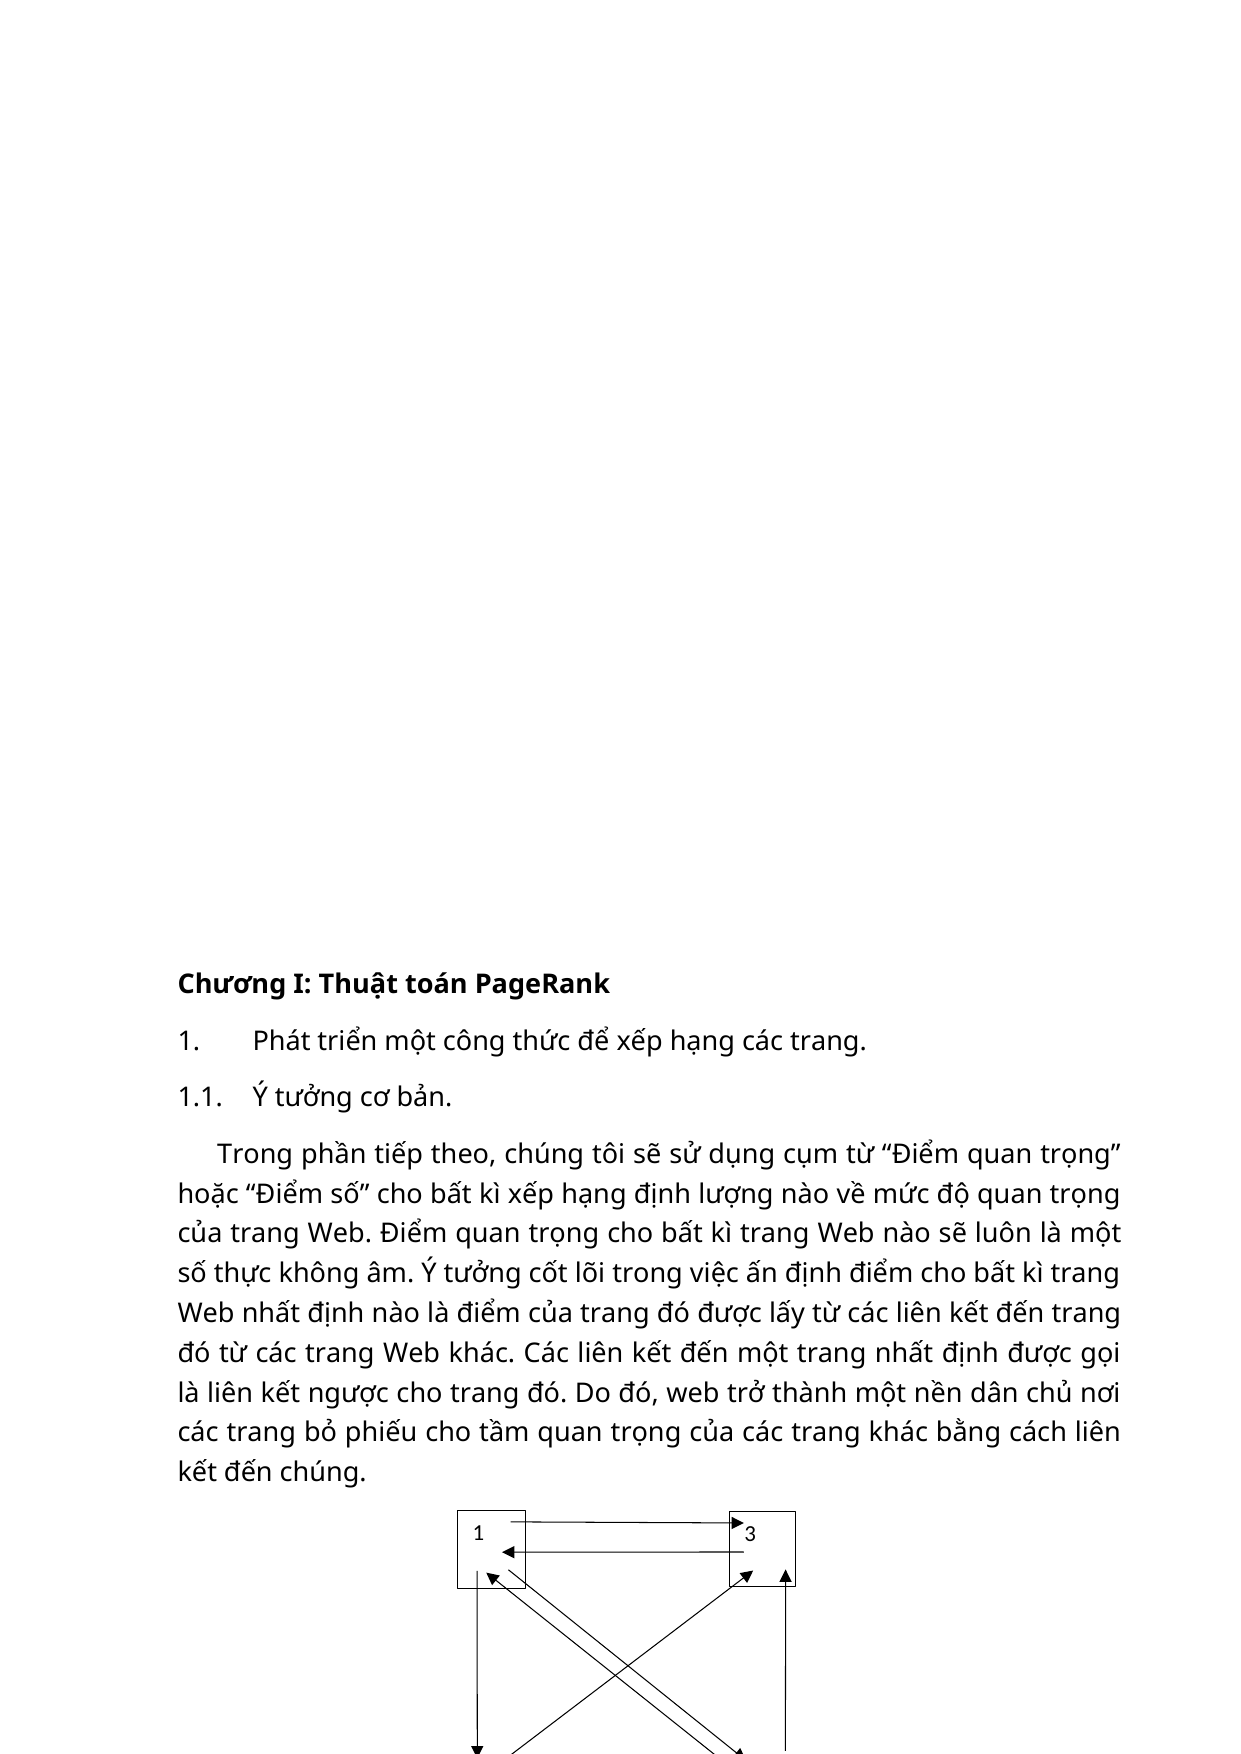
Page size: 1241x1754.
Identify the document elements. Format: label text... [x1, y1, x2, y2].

text 1.1. Ý tưởng cơ bản. [177, 1078, 1122, 1115]
text Trong phần tiếp theo, chúng tôi sẽ sử dụng cụm từ “Điểm quan trọng” hoặc “Điểm số” cho bất kì xếp hạng định lượng nào về mức độ quan trọng của trang Web. Điểm quan trọng cho bất kì trang Web nào sẽ luôn là một số thực không âm. Ý tưởng cốt lõi trong việc ấn định điểm cho bất kì trang Web nhất định nào là điểm của trang đó được lấy từ các liên kết đến trang đó từ các trang Web khác. Các liên kết đến một trang nhất định được gọi là liên kết ngược cho trang đó. Do đó, web trở thành một nền dân chủ nơi các trang bỏ phiếu cho tầm quan trọng của các trang khác bằng cách liên kết đến chúng. [177, 1134, 1122, 1489]
text 1. Phát triển một công thức để xếp hạng các trang. [177, 1021, 1122, 1058]
text Chương I: Thuật toán PageRank [177, 965, 1122, 1002]
